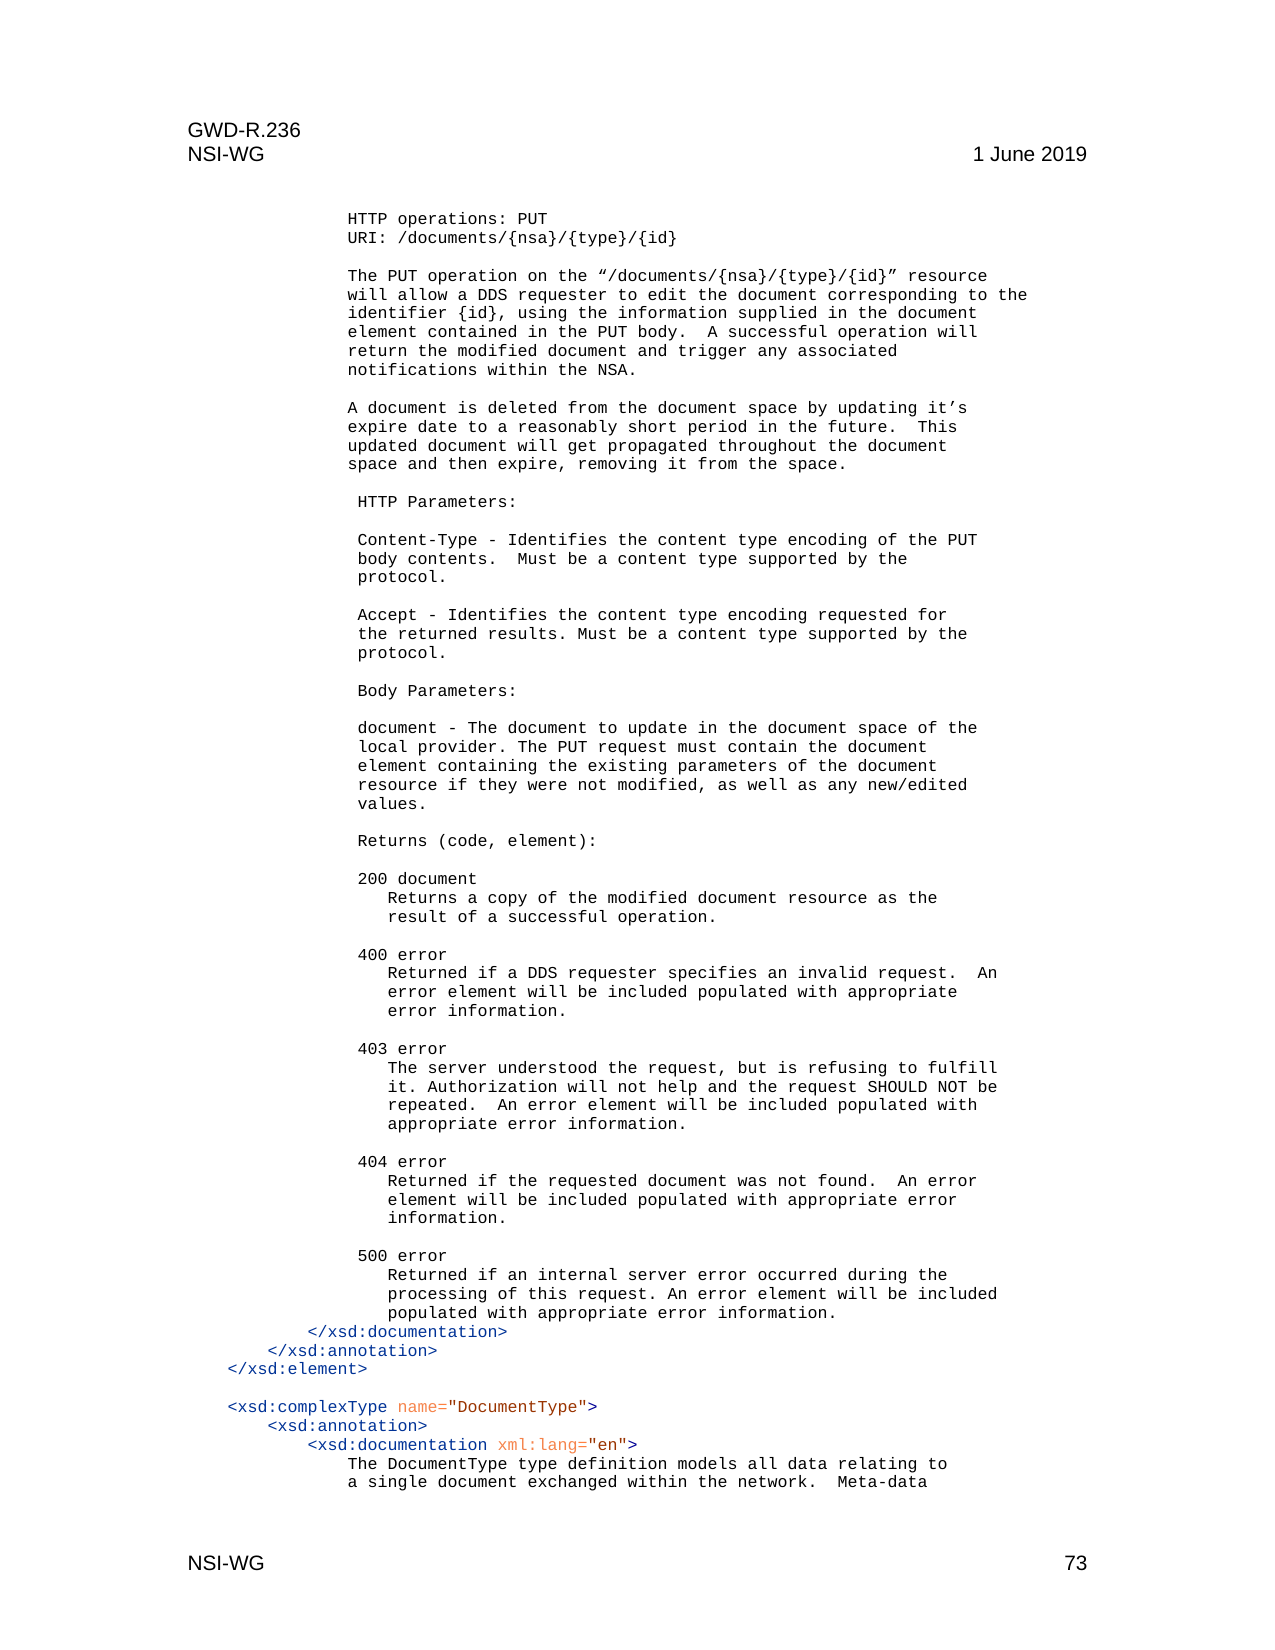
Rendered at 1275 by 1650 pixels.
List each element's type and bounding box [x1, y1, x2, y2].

text [187, 192, 1088, 1493]
